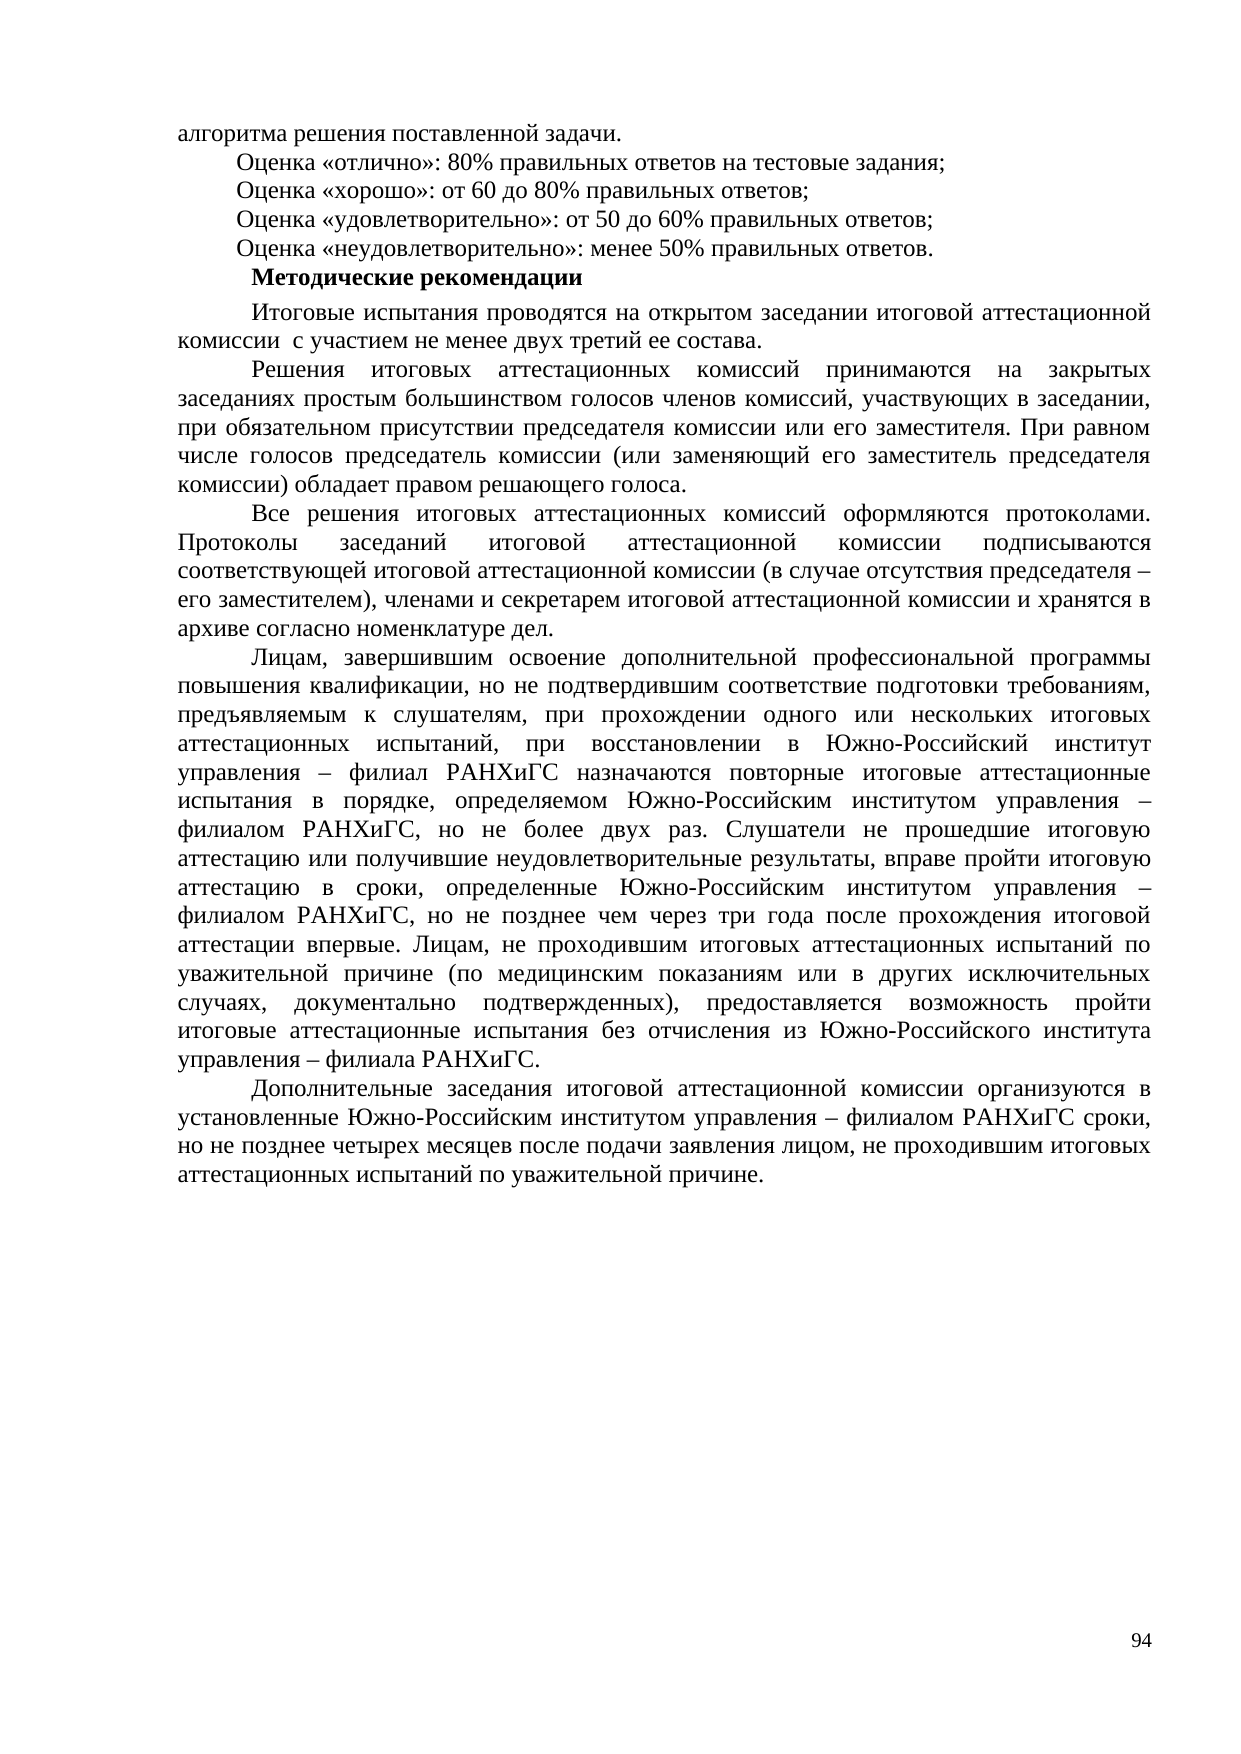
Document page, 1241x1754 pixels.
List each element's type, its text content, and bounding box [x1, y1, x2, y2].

text Методические рекомендации [177, 262, 1152, 291]
text Лицам, завершившим освоение дополнительной профессиональной программы повышения квалификации, но не подтвердившим соответствие подготовки требованиям, предъявляемым к слушателям, при прохождении одного или нескольких итоговых аттестационных испытаний, при восстановлении в Южно-Российский институт управления – филиал РАНХиГС назначаются повторные итоговые аттестационные испытания в порядке, определяемом Южно-Российским институтом управления – филиалом РАНХиГС, но не более двух раз. Слушатели не прошедшие итоговую аттестацию или получившие неудовлетворительные результаты, вправе пройти итоговую аттестацию в сроки, определенные Южно-Российским институтом управления – филиалом РАНХиГС, но не позднее чем через три года после прохождения итоговой аттестации впервые. Лицам, не проходившим итоговых аттестационных испытаний по уважительной причине (по медицинским показаниям или в других исключительных случаях, документально подтвержденных), предоставляется возможность пройти итоговые аттестационные испытания без отчисления из Южно-Российского института управления – филиала РАНХиГС. [177, 642, 1152, 1073]
text Итоговые испытания проводятся на открытом заседании итоговой аттестационной комиссии с участием не менее двух третий ее состава. [177, 297, 1152, 354]
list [177, 118, 1152, 147]
text Оценка «удовлетворительно»: от 50 до 60% правильных ответов; [177, 204, 1152, 233]
text Оценка «отлично»: 80% правильных ответов на тестовые задания; [177, 147, 1152, 176]
text Оценка «неудовлетворительно»: менее 50% правильных ответов. [177, 233, 1152, 262]
text Оценка «хорошо»: от 60 до 80% правильных ответов; [177, 176, 1152, 204]
text Решения итоговых аттестационных комиссий принимаются на закрытых заседаниях простым большинством голосов членов комиссий, участвующих в заседании, при обязательном присутствии председателя комиссии или его заместителя. При равном числе голосов председатель комиссии (или заменяющий его заместитель председателя комиссии) обладает правом решающего голоса. [177, 354, 1152, 498]
text Дополнительные заседания итоговой аттестационной комиссии организуются в установленные Южно-Российским институтом управления – филиалом РАНХиГС сроки, но не позднее четырех месяцев после подачи заявления лицом, не проходившим итоговых аттестационных испытаний по уважительной причине. [177, 1073, 1152, 1188]
text Все решения итоговых аттестационных комиссий оформляются протоколами. Протоколы заседаний итоговой аттестационной комиссии подписываются соответствующей итоговой аттестационной комиссии (в случае отсутствия председателя – его заместителем), членами и секретарем итоговой аттестационной комиссии и хранятся в архиве согласно номенклатуре дел. [177, 498, 1152, 642]
